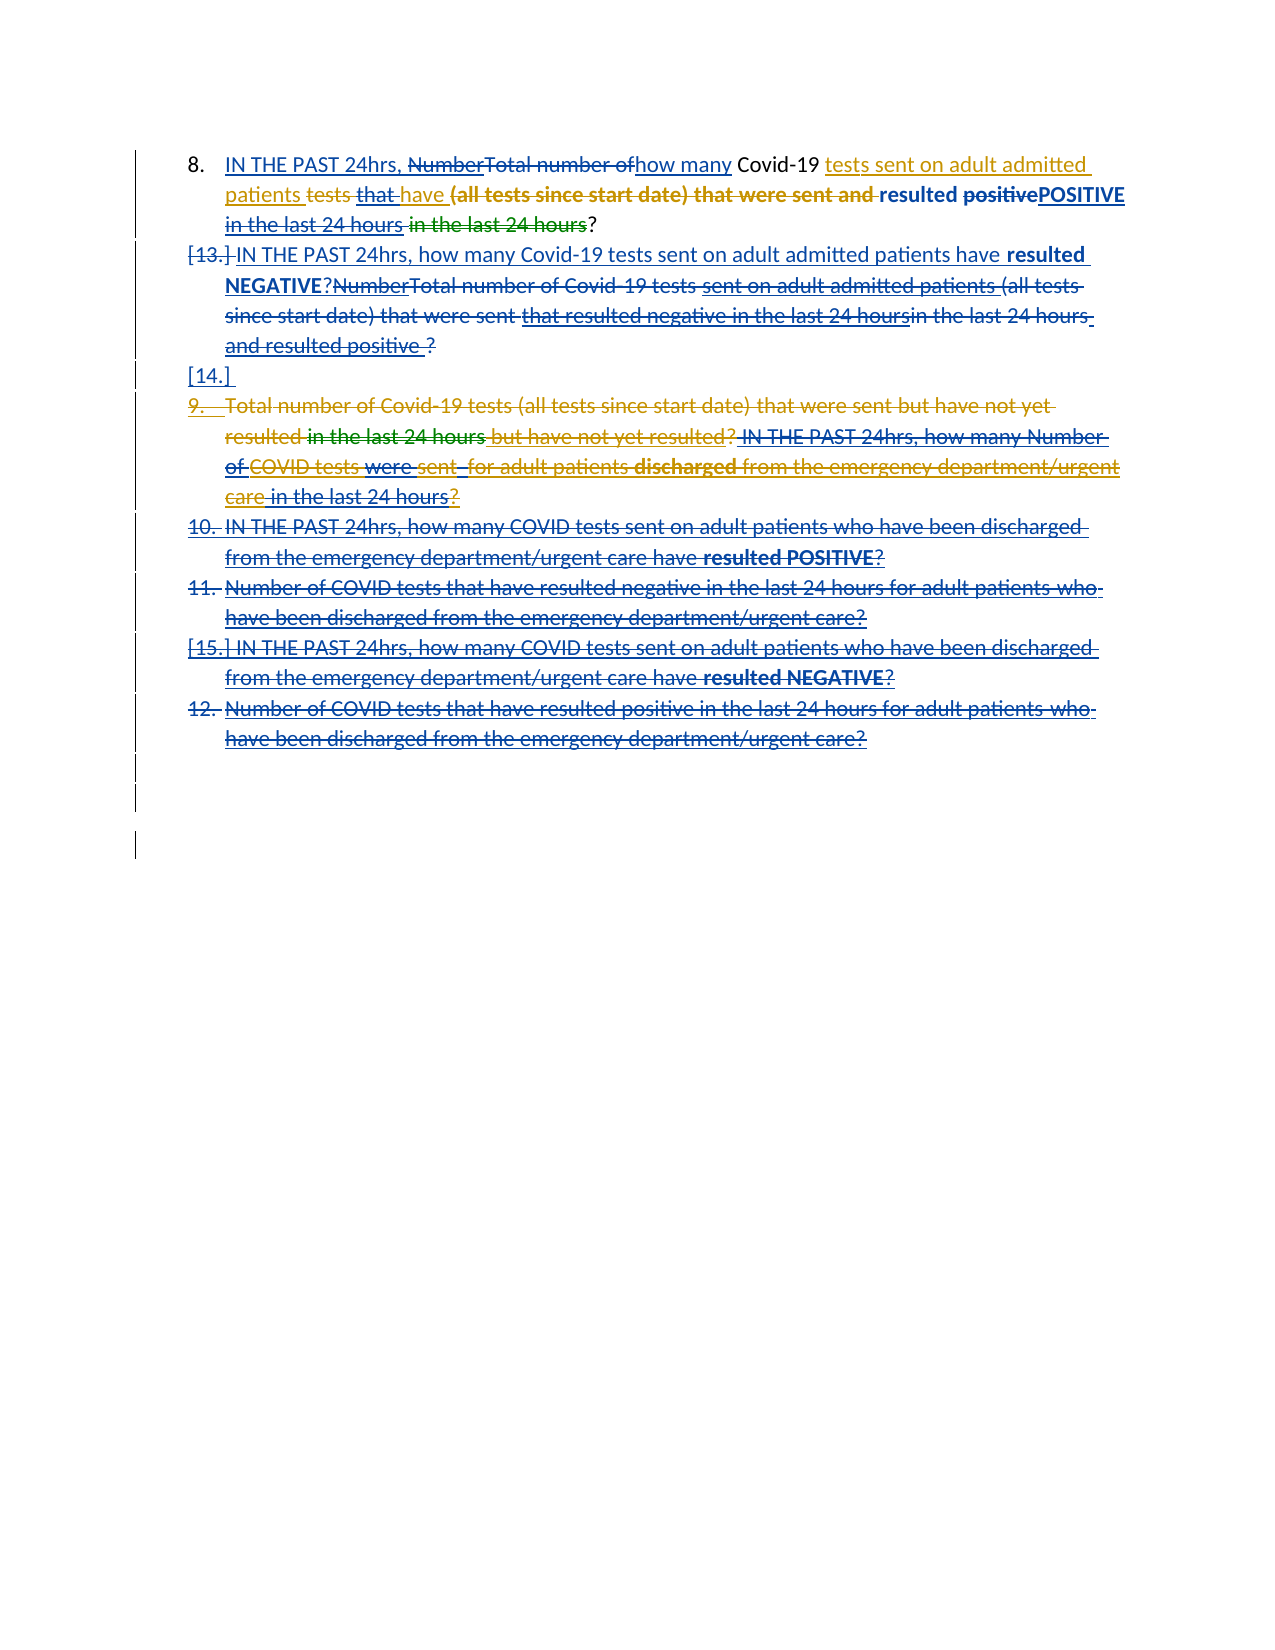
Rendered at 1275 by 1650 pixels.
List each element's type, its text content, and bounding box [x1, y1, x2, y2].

list Covid-19 resulted ? [187, 150, 1125, 238]
